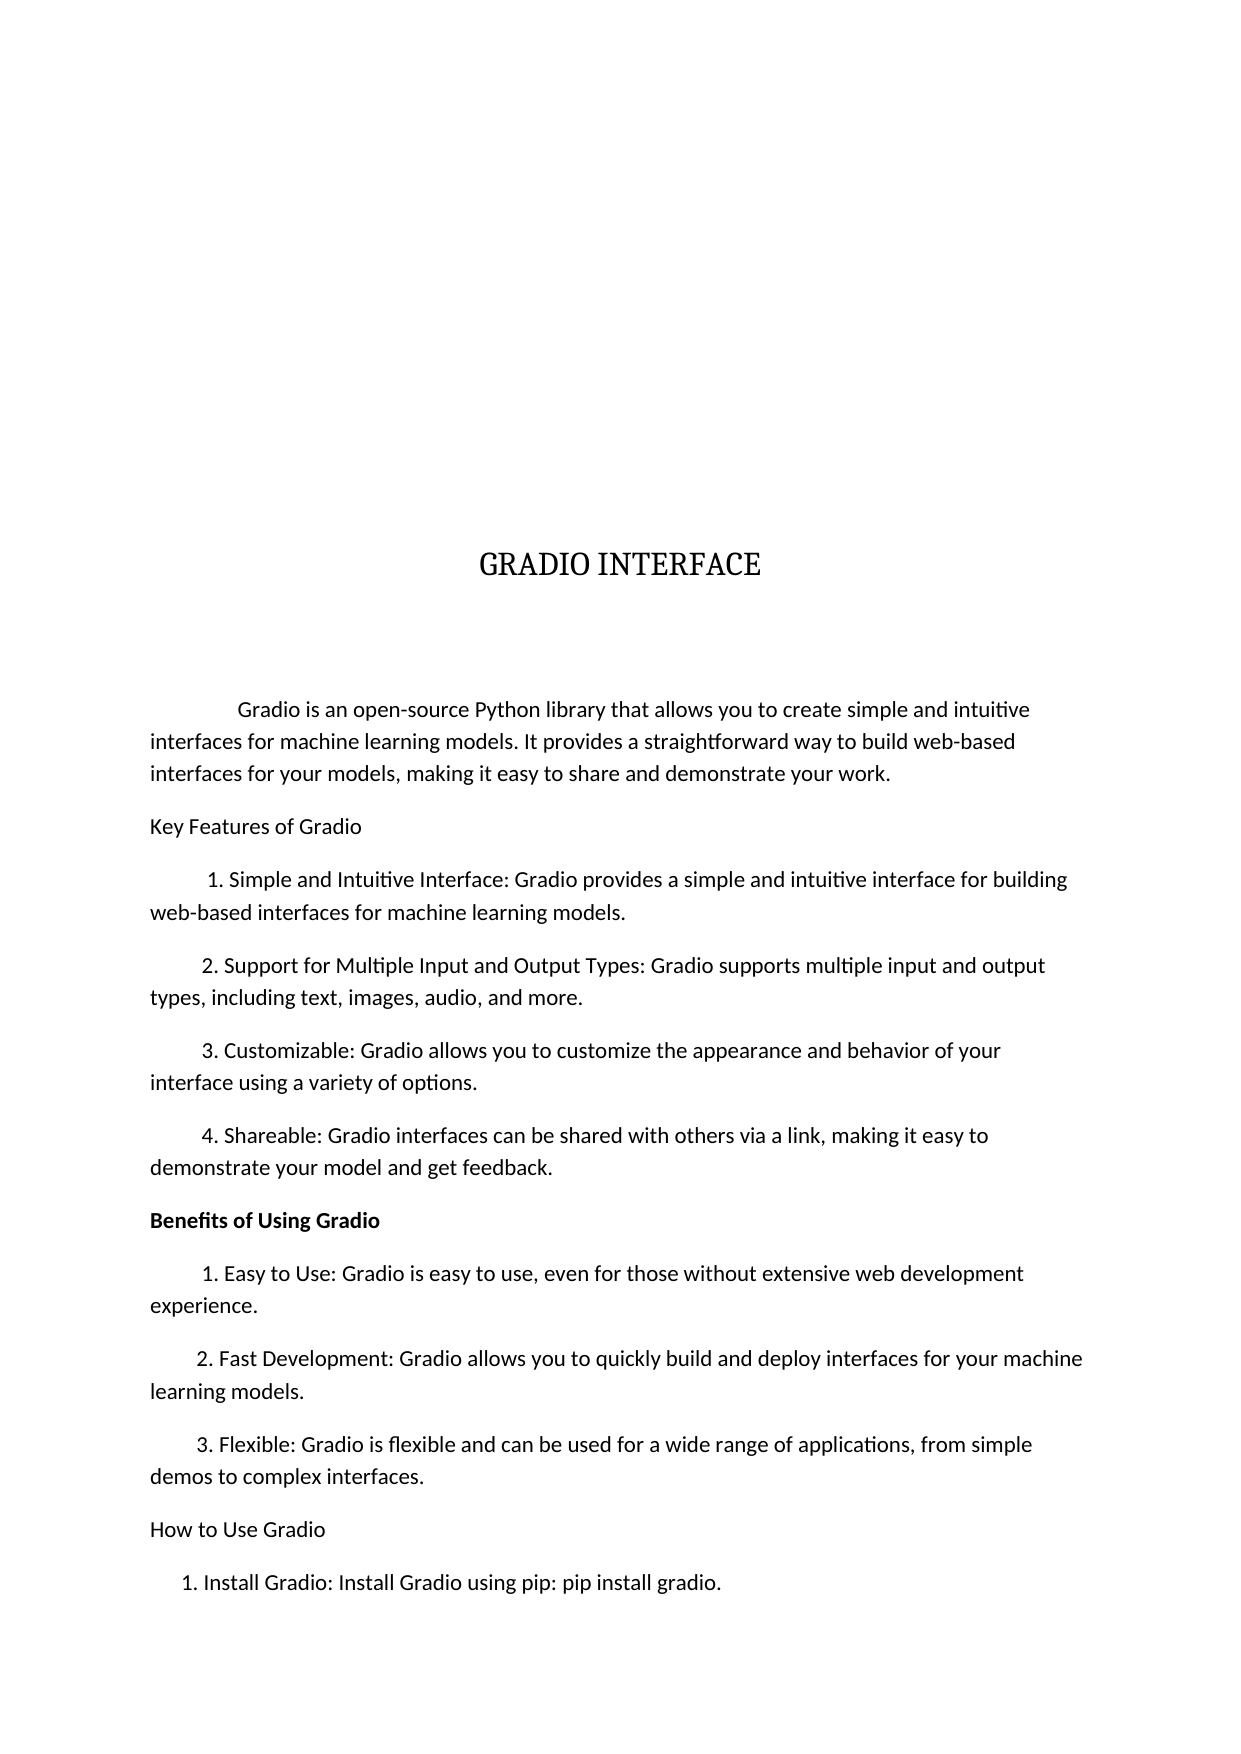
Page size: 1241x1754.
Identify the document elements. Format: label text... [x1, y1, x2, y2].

text How to Use Gradio [150, 1515, 1090, 1543]
text 1. Easy to Use: Gradio is easy to use, even for those without extensive web development experience. [150, 1259, 1090, 1319]
text 2. Fast Development: Gradio allows you to quickly build and deploy interfaces for your machine learning models. [150, 1344, 1090, 1405]
text Gradio is an open-source Python library that allows you to create simple and intuitive interfaces for machine learning models. It provides a straightforward way to build web-based interfaces for your models, making it easy to share and demonstrate your work. [150, 695, 1090, 787]
text 1. Simple and Intuitive Interface: Gradio provides a simple and intuitive interface for building web-based interfaces for machine learning models. [150, 866, 1090, 926]
text 1. Install Gradio: Install Gradio using pip: pip install gradio. [150, 1568, 1090, 1596]
text Key Features of Gradio [150, 812, 1090, 841]
text 2. Support for Multiple Input and Output Types: Gradio supports multiple input and output types, including text, images, audio, and more. [150, 951, 1090, 1011]
text 3. Customizable: Gradio allows you to customize the appearance and behavior of your interface using a variety of options. [150, 1036, 1090, 1096]
text 3. Flexible: Gradio is flexible and can be used for a wide range of applications, from simple demos to complex interfaces. [150, 1430, 1090, 1490]
text Benefits of Using Gradio [150, 1206, 1090, 1234]
text 4. Shareable: Gradio interfaces can be shared with others via a link, making it easy to demonstrate your model and get feedback. [150, 1121, 1090, 1181]
subtitle GRADIO INTERFACE [150, 545, 1090, 583]
